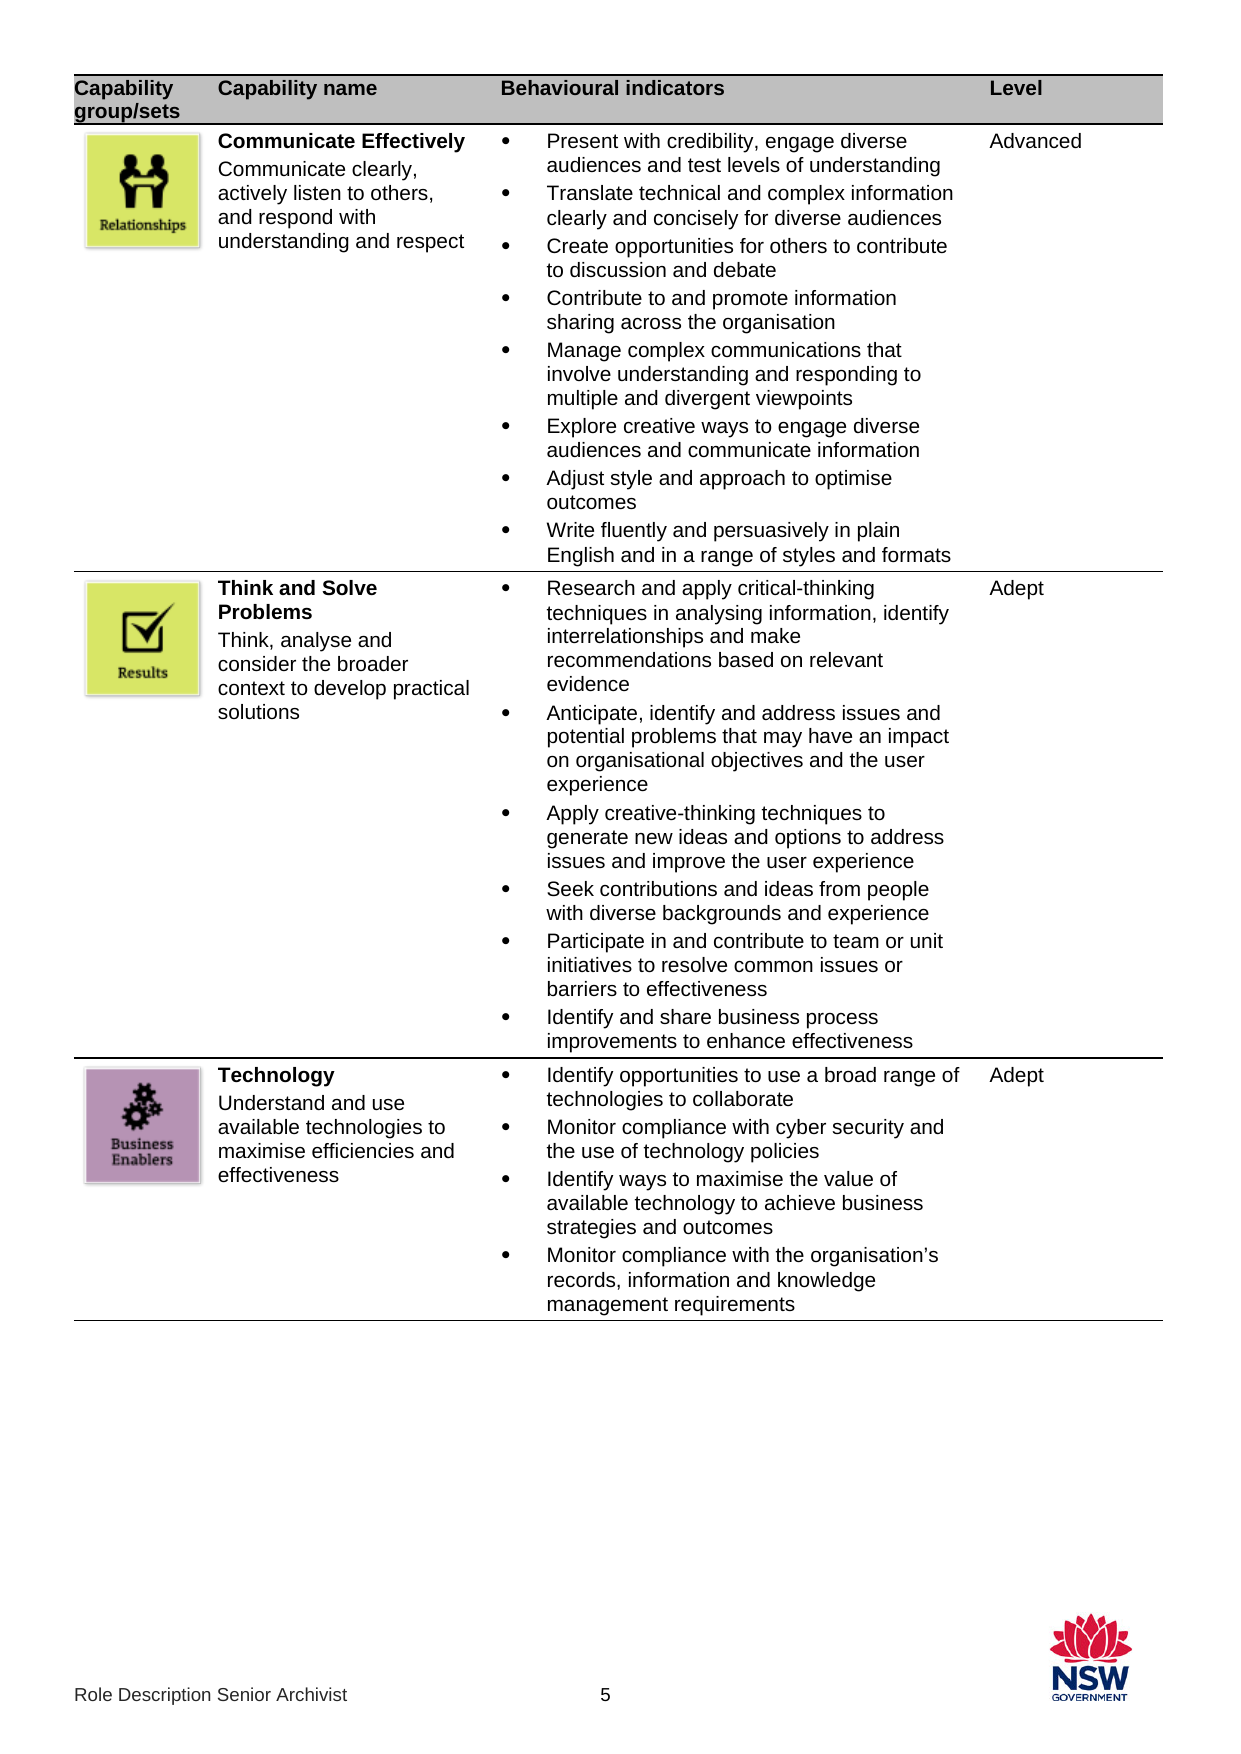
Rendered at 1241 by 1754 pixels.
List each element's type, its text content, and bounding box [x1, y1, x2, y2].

table_cell [74, 125, 218, 571]
table_cell Communicate Effectively Communicate clearly, actively listen to others, and respond with understanding and respect [218, 125, 500, 571]
table_header Capability group/sets [74, 76, 218, 123]
table_cell Technology Understand and use available technologies to maximise efficiencies and effectiveness [218, 1059, 500, 1319]
picture [80, 129, 206, 254]
picture [1048, 1612, 1133, 1701]
table_cell [74, 1059, 218, 1319]
picture [79, 1062, 207, 1190]
table_cell [74, 572, 218, 1057]
table_cell Identify opportunities to use a broad range of technologies to collaborate Monitor compliance with cyber security and the use of technology policies Identify ways to maximise the value of available technology to achieve business strategies and outcomes Monitor compliance with the organisation’s records, information and knowledge management requirements [500, 1059, 989, 1319]
table_cell Adept [989, 1059, 1163, 1319]
table_cell Think and Solve Problems Think, analyse and consider the broader context to develop practical solutions [218, 572, 500, 1057]
picture [80, 576, 206, 702]
table_cell Present with credibility, engage diverse audiences and test levels of understanding Translate technical and complex information clearly and concisely for diverse audiences Create opportunities for others to contribute to discussion and debate Contribute to and promote information sharing across the organisation Manage complex communications that involve understanding and responding to multiple and divergent viewpoints Explore creative ways to engage diverse audiences and communicate information Adjust style and approach to optimise outcomes Write fluently and persuasively in plain English and in a range of styles and formats [500, 125, 989, 571]
table_cell Advanced [989, 125, 1163, 571]
table_header Capability name [218, 76, 500, 123]
table_header Behavioural indicators [500, 76, 989, 123]
table_cell Research and apply critical-thinking techniques in analysing information, identify interrelationships and make recommendations based on relevant evidence Anticipate, identify and address issues and potential problems that may have an impact on organisational objectives and the user experience Apply creative-thinking techniques to generate new ideas and options to address issues and improve the user experience Seek contributions and ideas from people with diverse backgrounds and experience Participate in and contribute to team or unit initiatives to resolve common issues or barriers to effectiveness Identify and share business process improvements to enhance effectiveness [500, 572, 989, 1057]
table_cell Adept [989, 572, 1163, 1057]
table_header Level [989, 76, 1163, 123]
